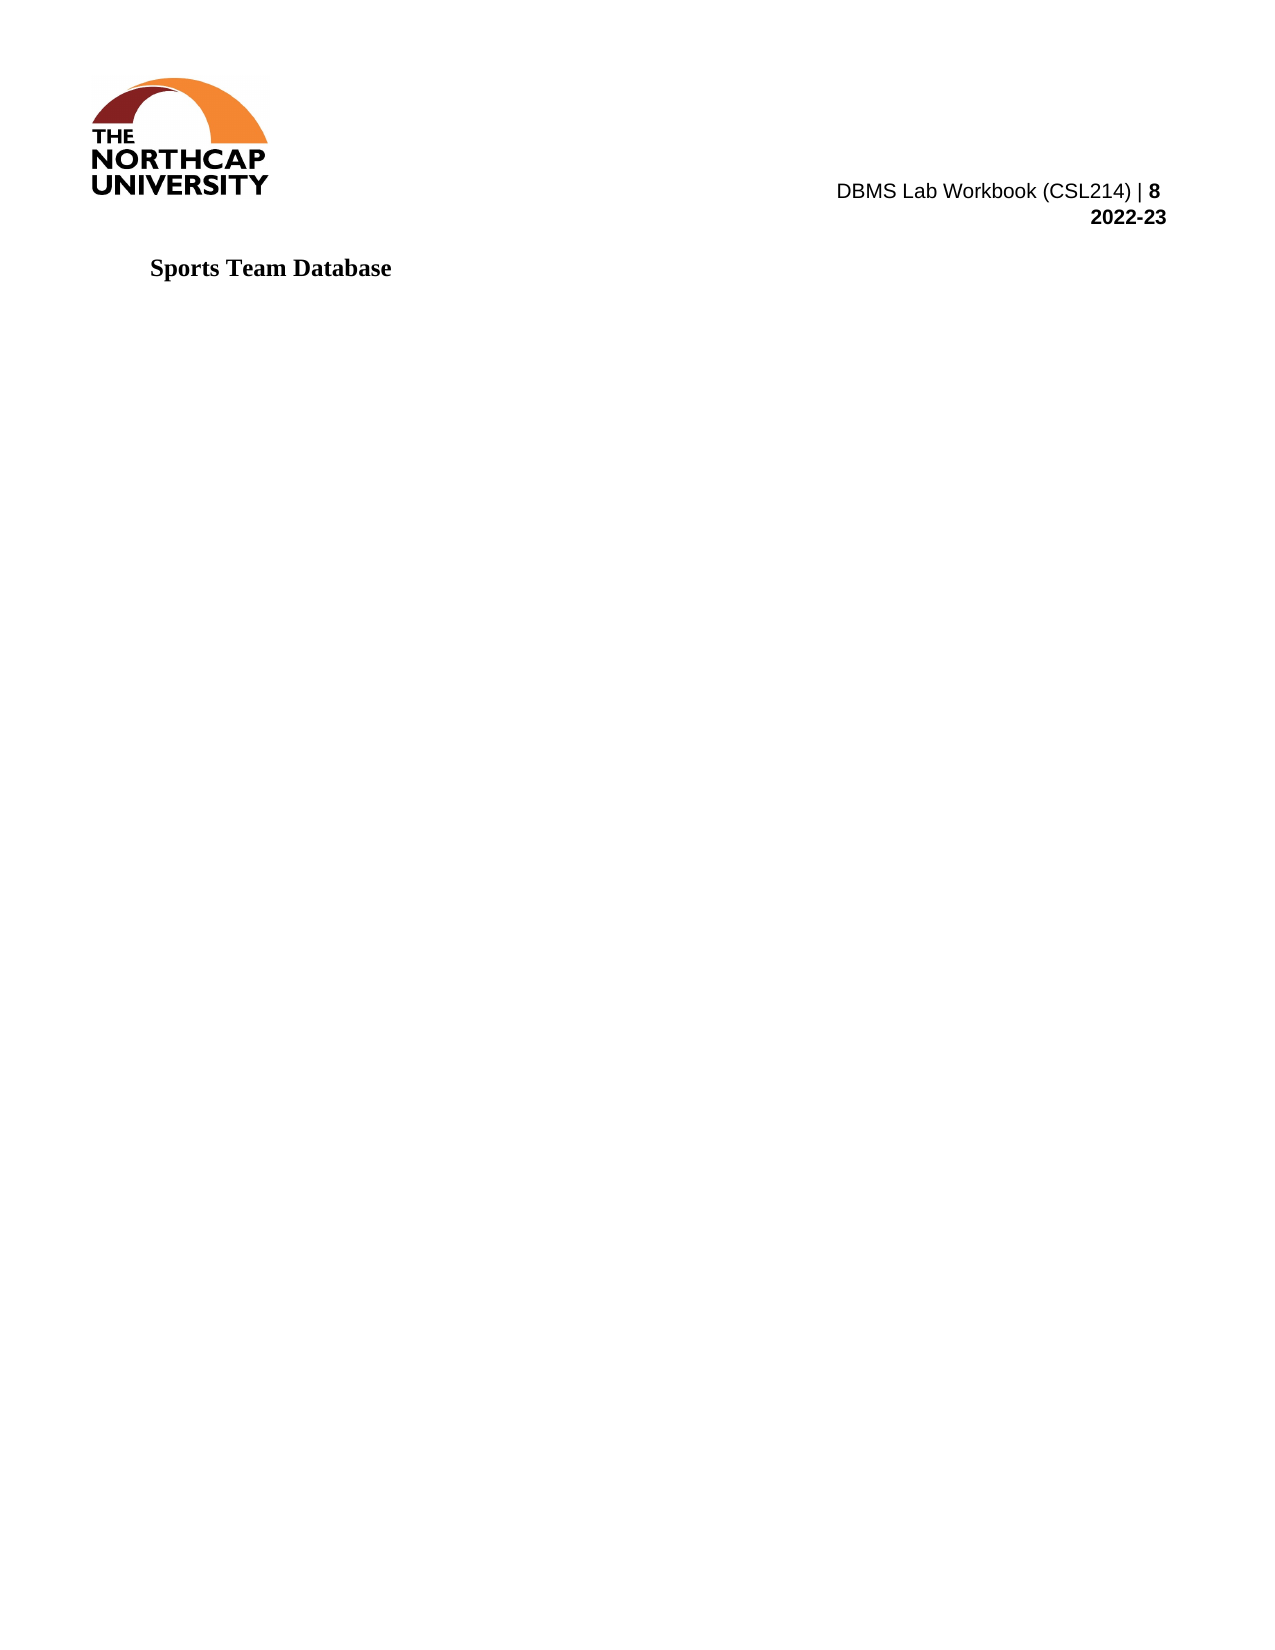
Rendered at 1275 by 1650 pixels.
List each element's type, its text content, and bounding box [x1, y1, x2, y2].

text Sports Team Database [150, 253, 1125, 281]
picture [91, 75, 270, 199]
